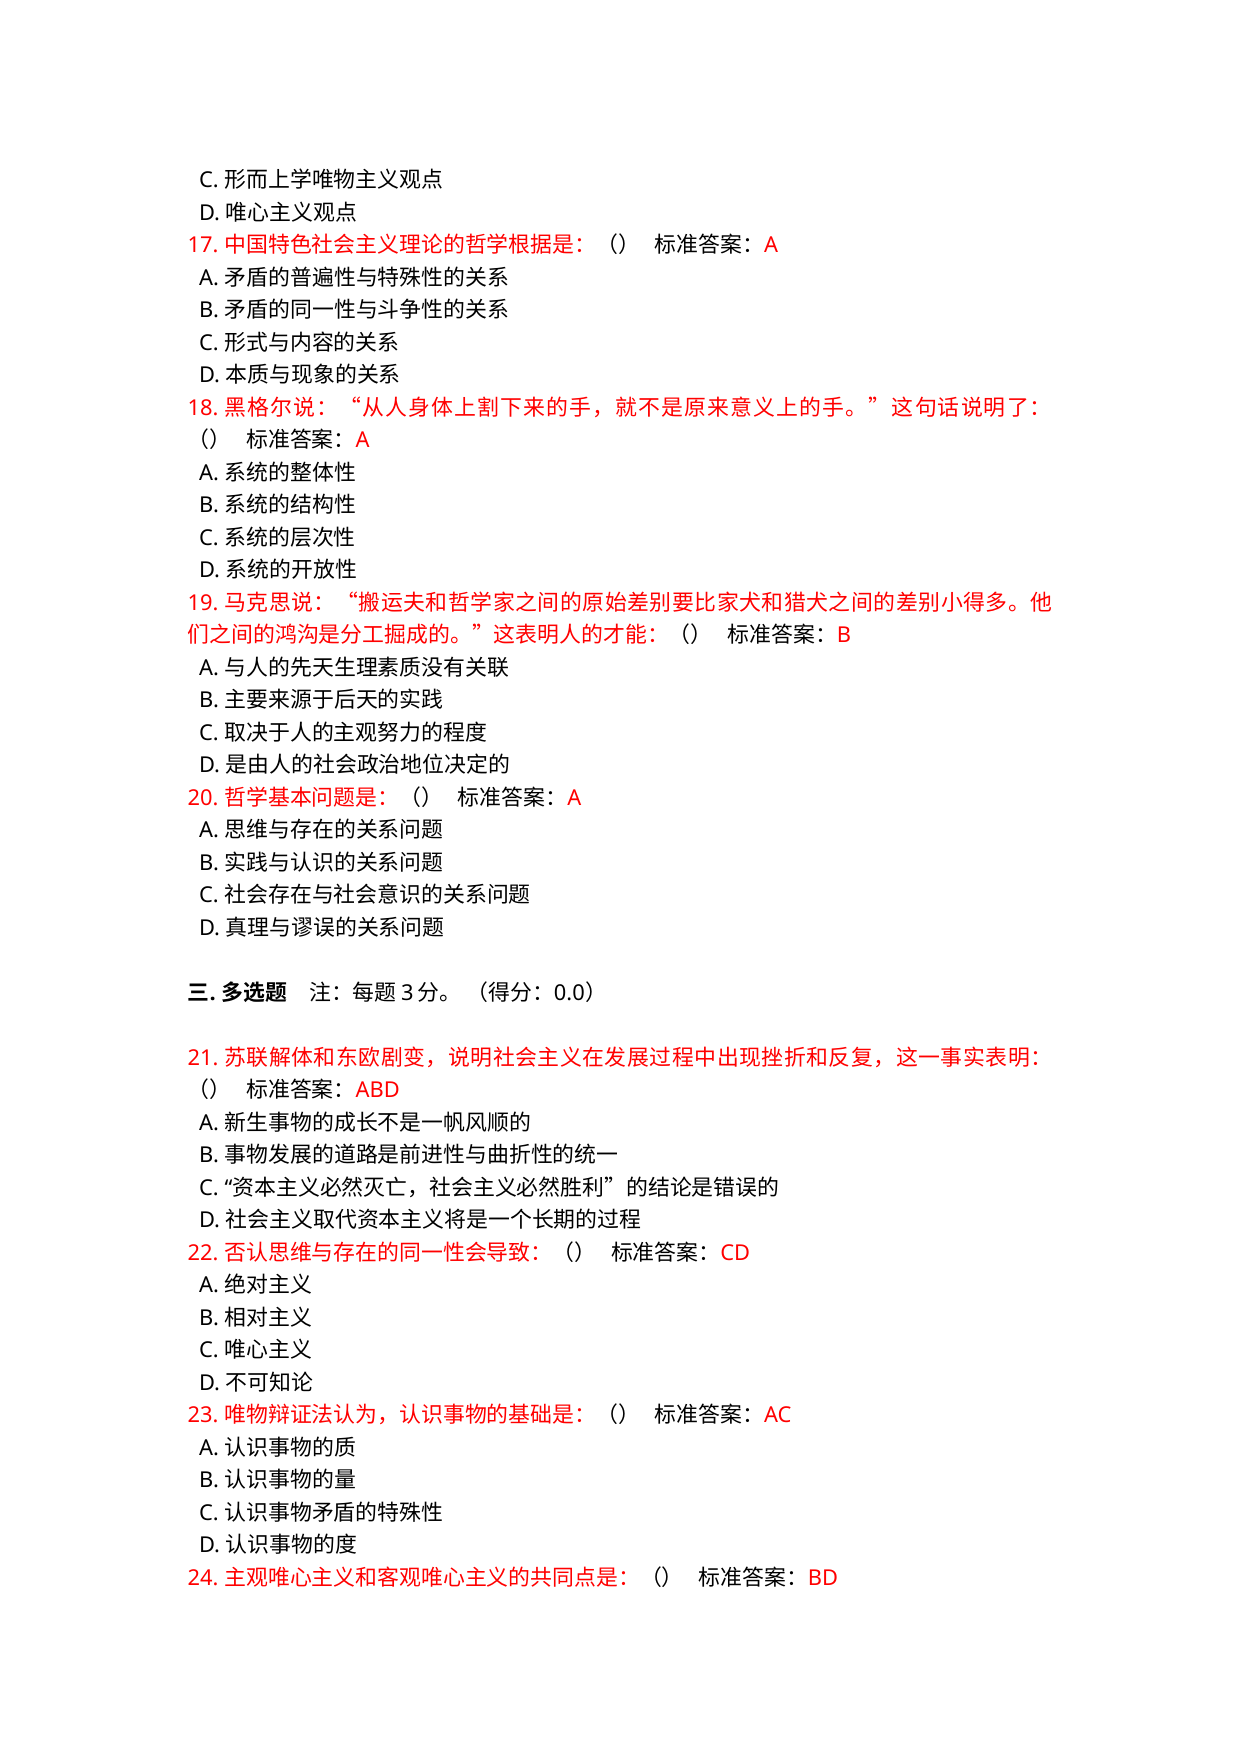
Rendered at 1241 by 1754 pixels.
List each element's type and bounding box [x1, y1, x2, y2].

list [187, 162, 1053, 1592]
